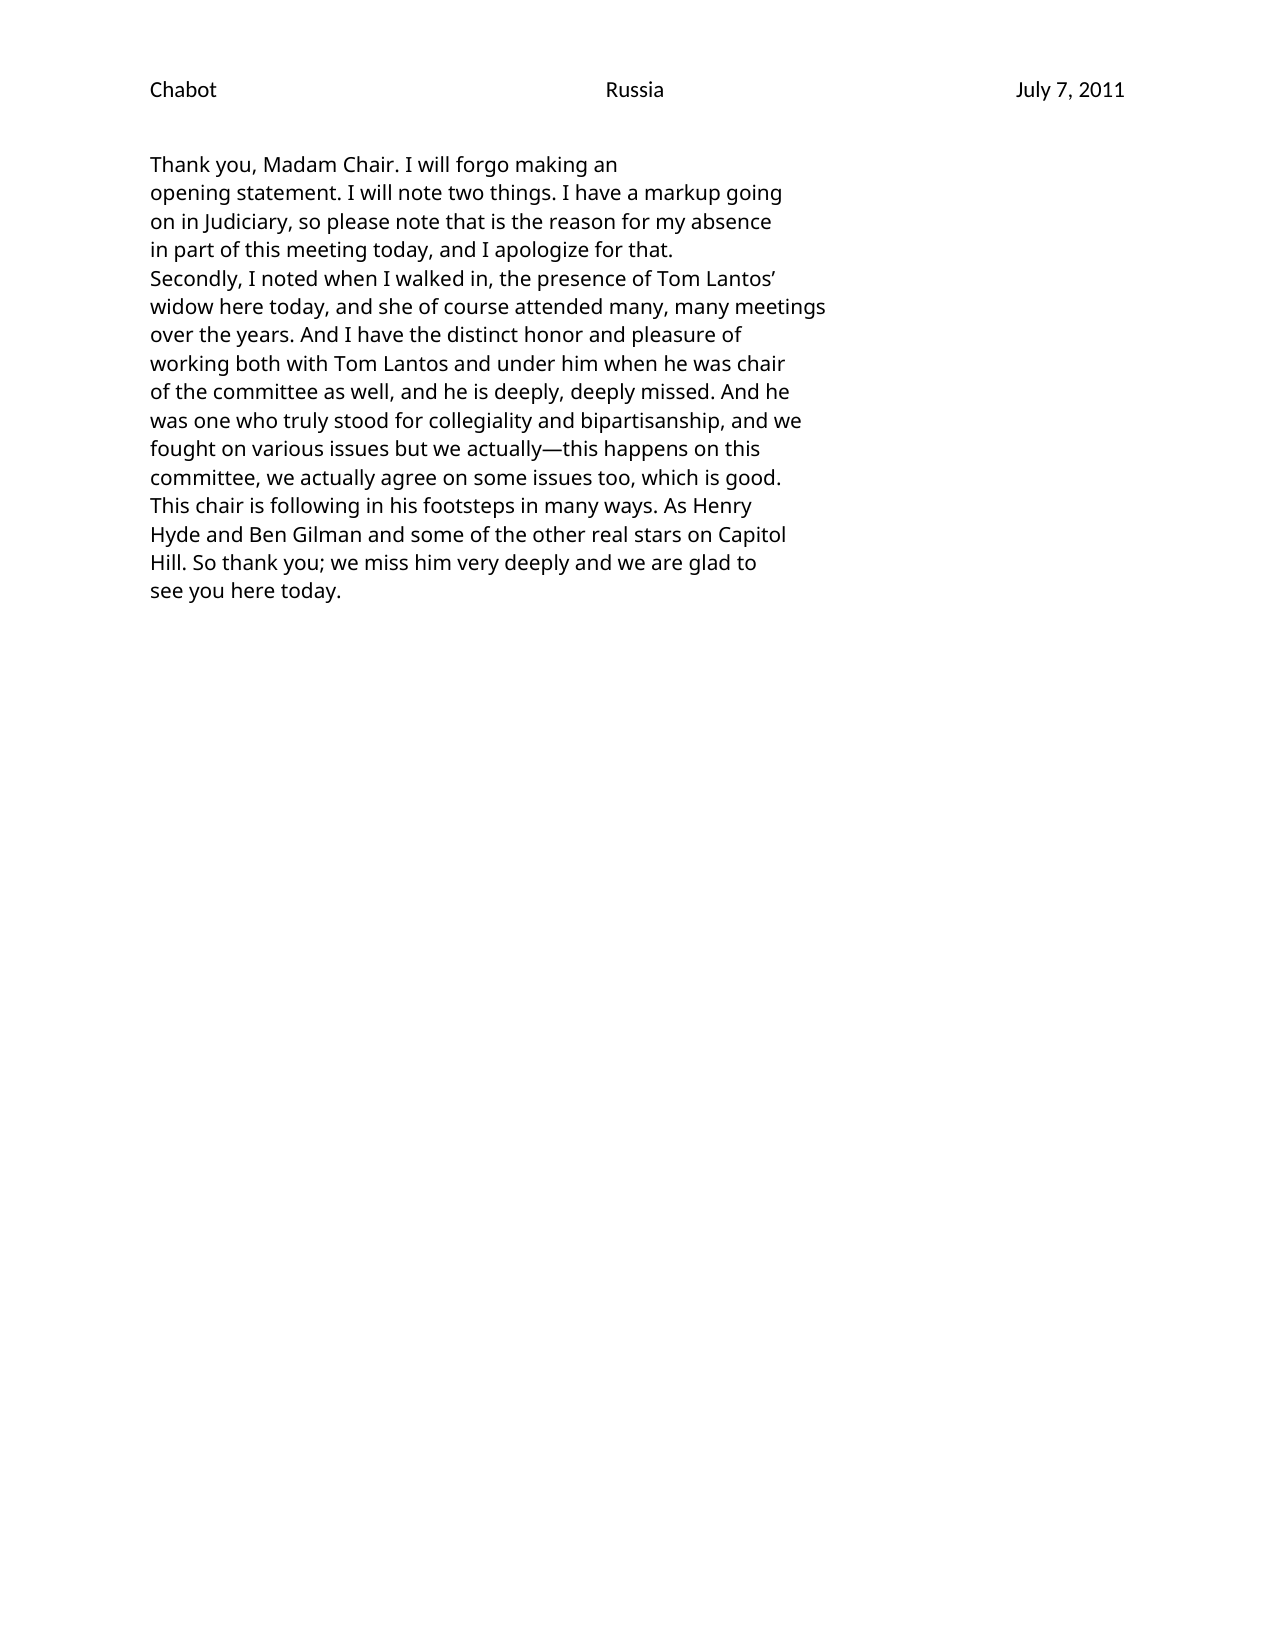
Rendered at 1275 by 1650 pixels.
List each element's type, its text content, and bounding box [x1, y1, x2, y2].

text This chair is following in his footsteps in many ways. As Henry [150, 491, 1125, 520]
text was one who truly stood for collegiality and bipartisanship, and we [150, 406, 1125, 434]
text committee, we actually agree on some issues too, which is good. [150, 463, 1125, 491]
text widow here today, and she of course attended many, many meetings [150, 292, 1125, 321]
text Thank you, Madam Chair. I will forgo making an [150, 150, 1125, 178]
text over the years. And I have the distinct honor and pleasure of [150, 321, 1125, 349]
text fought on various issues but we actually—this happens on this [150, 434, 1125, 463]
text opening statement. I will note two things. I have a markup going [150, 178, 1125, 207]
text in part of this meeting today, and I apologize for that. [150, 235, 1125, 264]
text on in Judiciary, so please note that is the reason for my absence [150, 207, 1125, 235]
text of the committee as well, and he is deeply, deeply missed. And he [150, 377, 1125, 406]
text Hyde and Ben Gilman and some of the other real stars on Capitol [150, 520, 1125, 548]
text working both with Tom Lantos and under him when he was chair [150, 349, 1125, 377]
text Hill. So thank you; we miss him very deeply and we are glad to [150, 548, 1125, 577]
text see you here today. [150, 577, 1125, 605]
text Secondly, I noted when I walked in, the presence of Tom Lantos’ [150, 264, 1125, 292]
